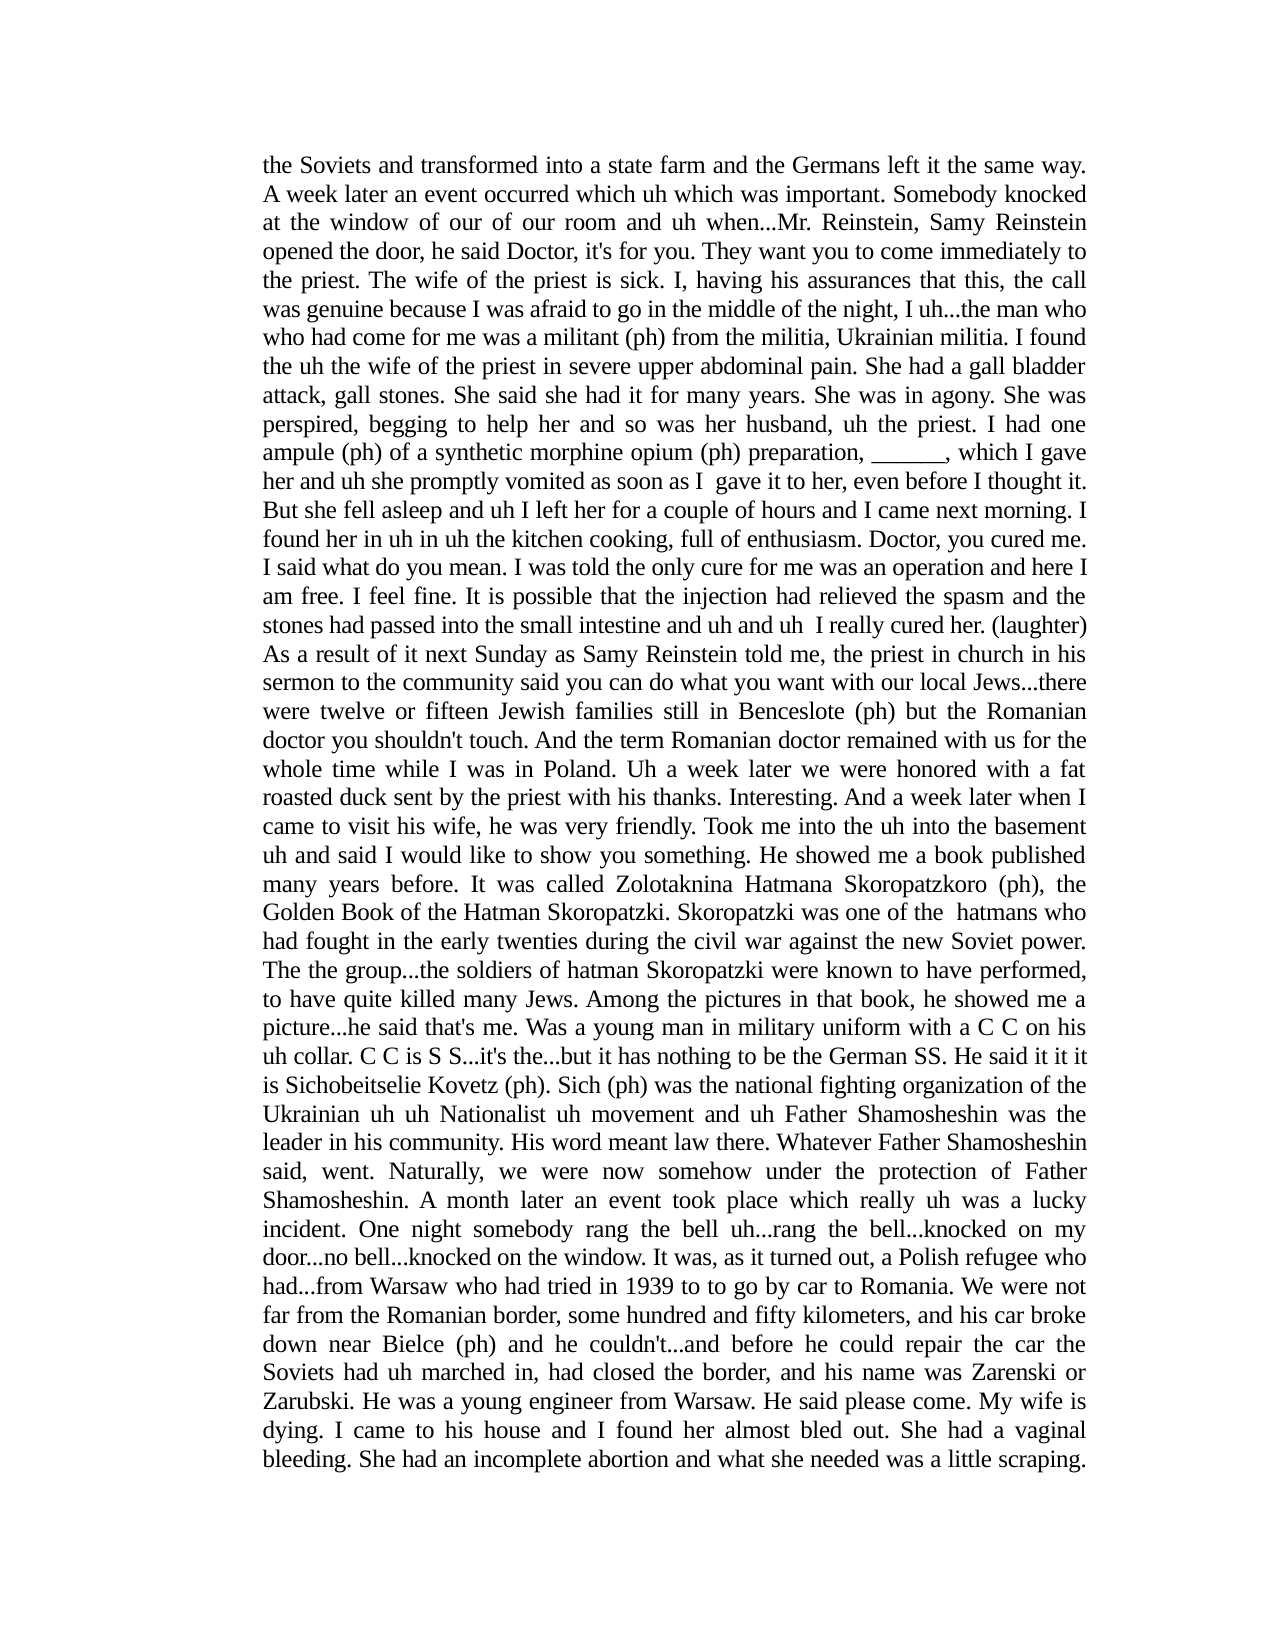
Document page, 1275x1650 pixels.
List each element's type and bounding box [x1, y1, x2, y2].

text [262, 150, 1087, 1472]
